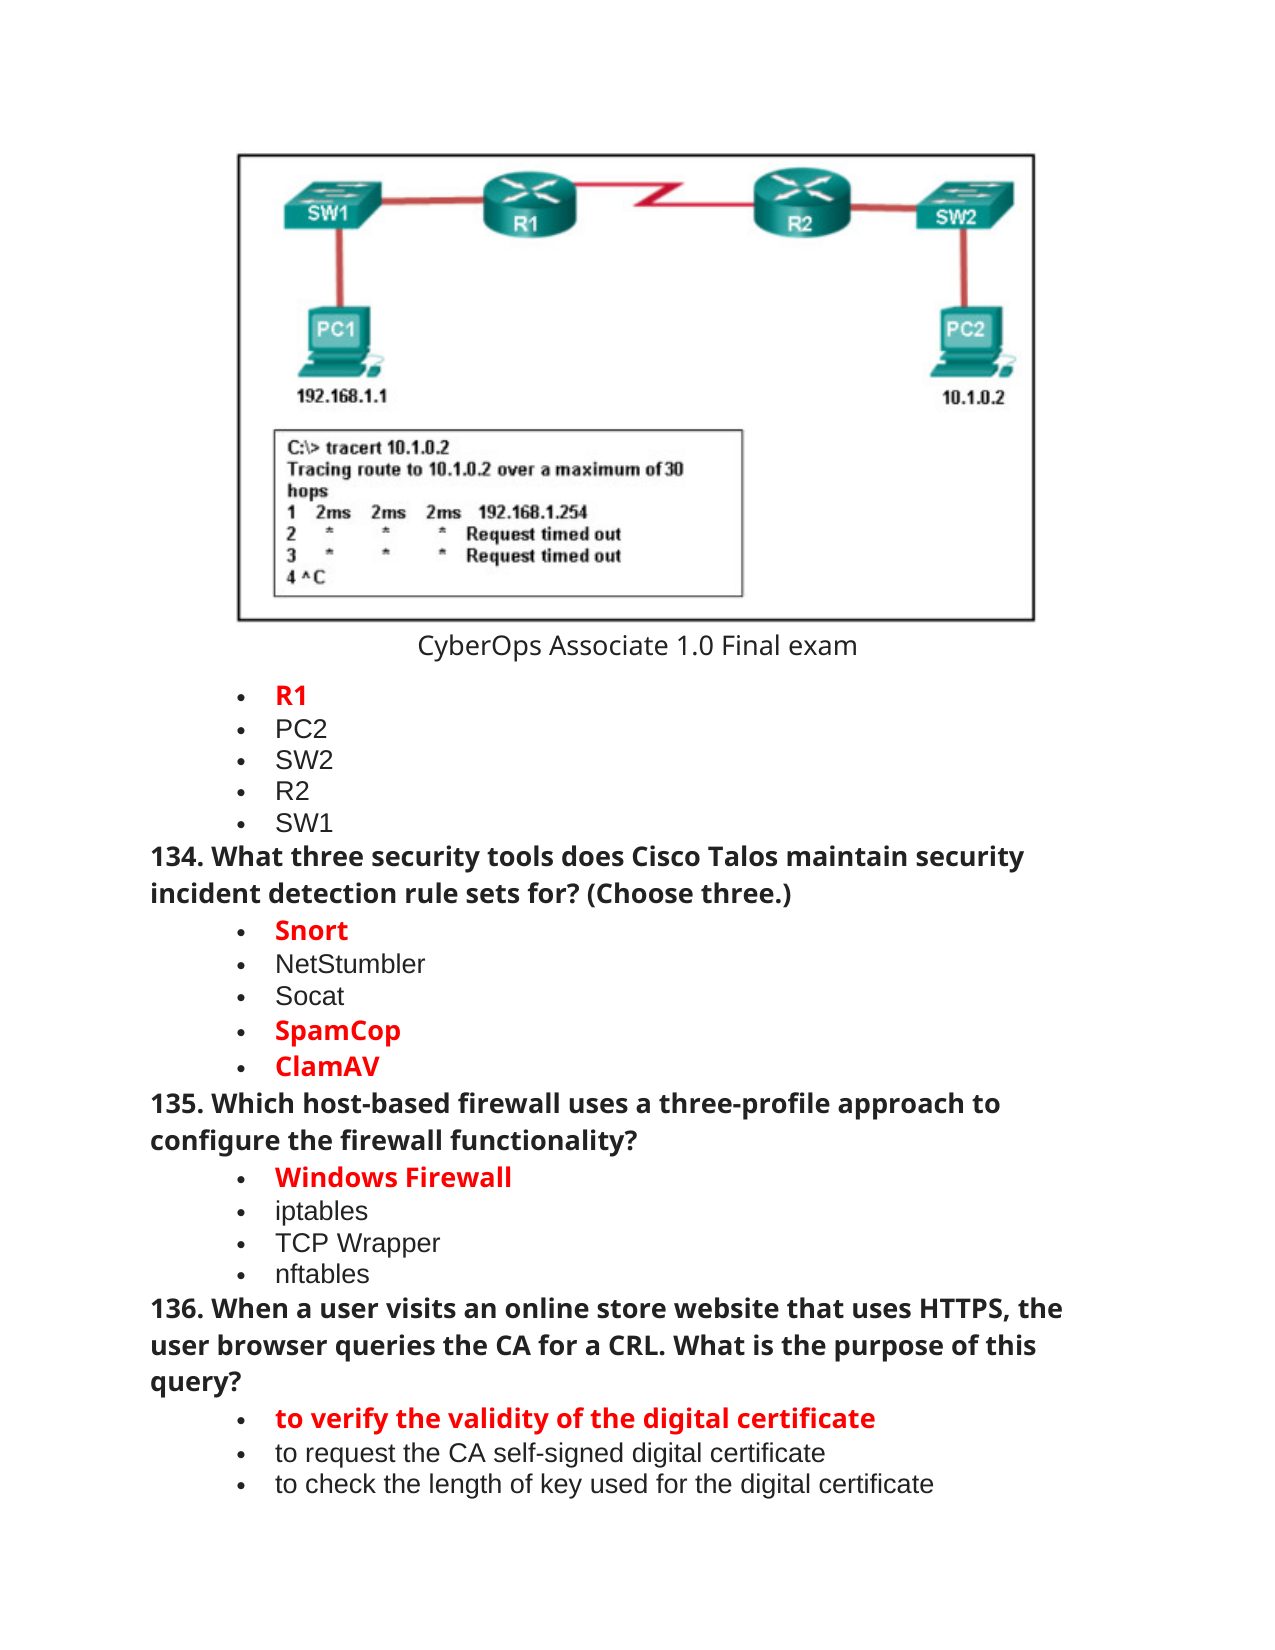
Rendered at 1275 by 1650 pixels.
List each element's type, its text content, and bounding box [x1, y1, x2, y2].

list TCP Wrapper [237, 1227, 1125, 1258]
list Socat [237, 980, 1125, 1011]
list iptables [237, 1195, 1125, 1227]
text CyberOps Associate 1.0 Final exam [150, 627, 1125, 663]
text 134. What three security tools does Cisco Talos maintain security incident detection rule sets for? (Choose three.) [150, 838, 1125, 912]
list Snort [237, 912, 1125, 948]
list Windows Firewall [237, 1158, 1125, 1195]
list R2 [237, 775, 1125, 807]
list SW2 [237, 744, 1125, 775]
list SpamCop [237, 1011, 1125, 1048]
list NetStumbler [237, 948, 1125, 980]
list R1 [237, 676, 1125, 713]
text 136. When a user visits an online store website that uses HTTPS, the user browser queries the CA for a CRL. What is the purpose of this query? [150, 1289, 1125, 1400]
list nftables [237, 1258, 1125, 1289]
list to verify the validity of the digital certificate [237, 1400, 1125, 1437]
list to check the length of key used for the digital certificate [237, 1468, 1125, 1499]
list PC2 [237, 713, 1125, 744]
list to request the CA self-signed digital certificate [237, 1437, 1125, 1468]
list SW1 [237, 807, 1125, 838]
list ClamAV [237, 1048, 1125, 1085]
picture [235, 150, 1040, 627]
text 135. Which host-based firewall uses a three-profile approach to configure the firewall functionality? [150, 1085, 1125, 1158]
